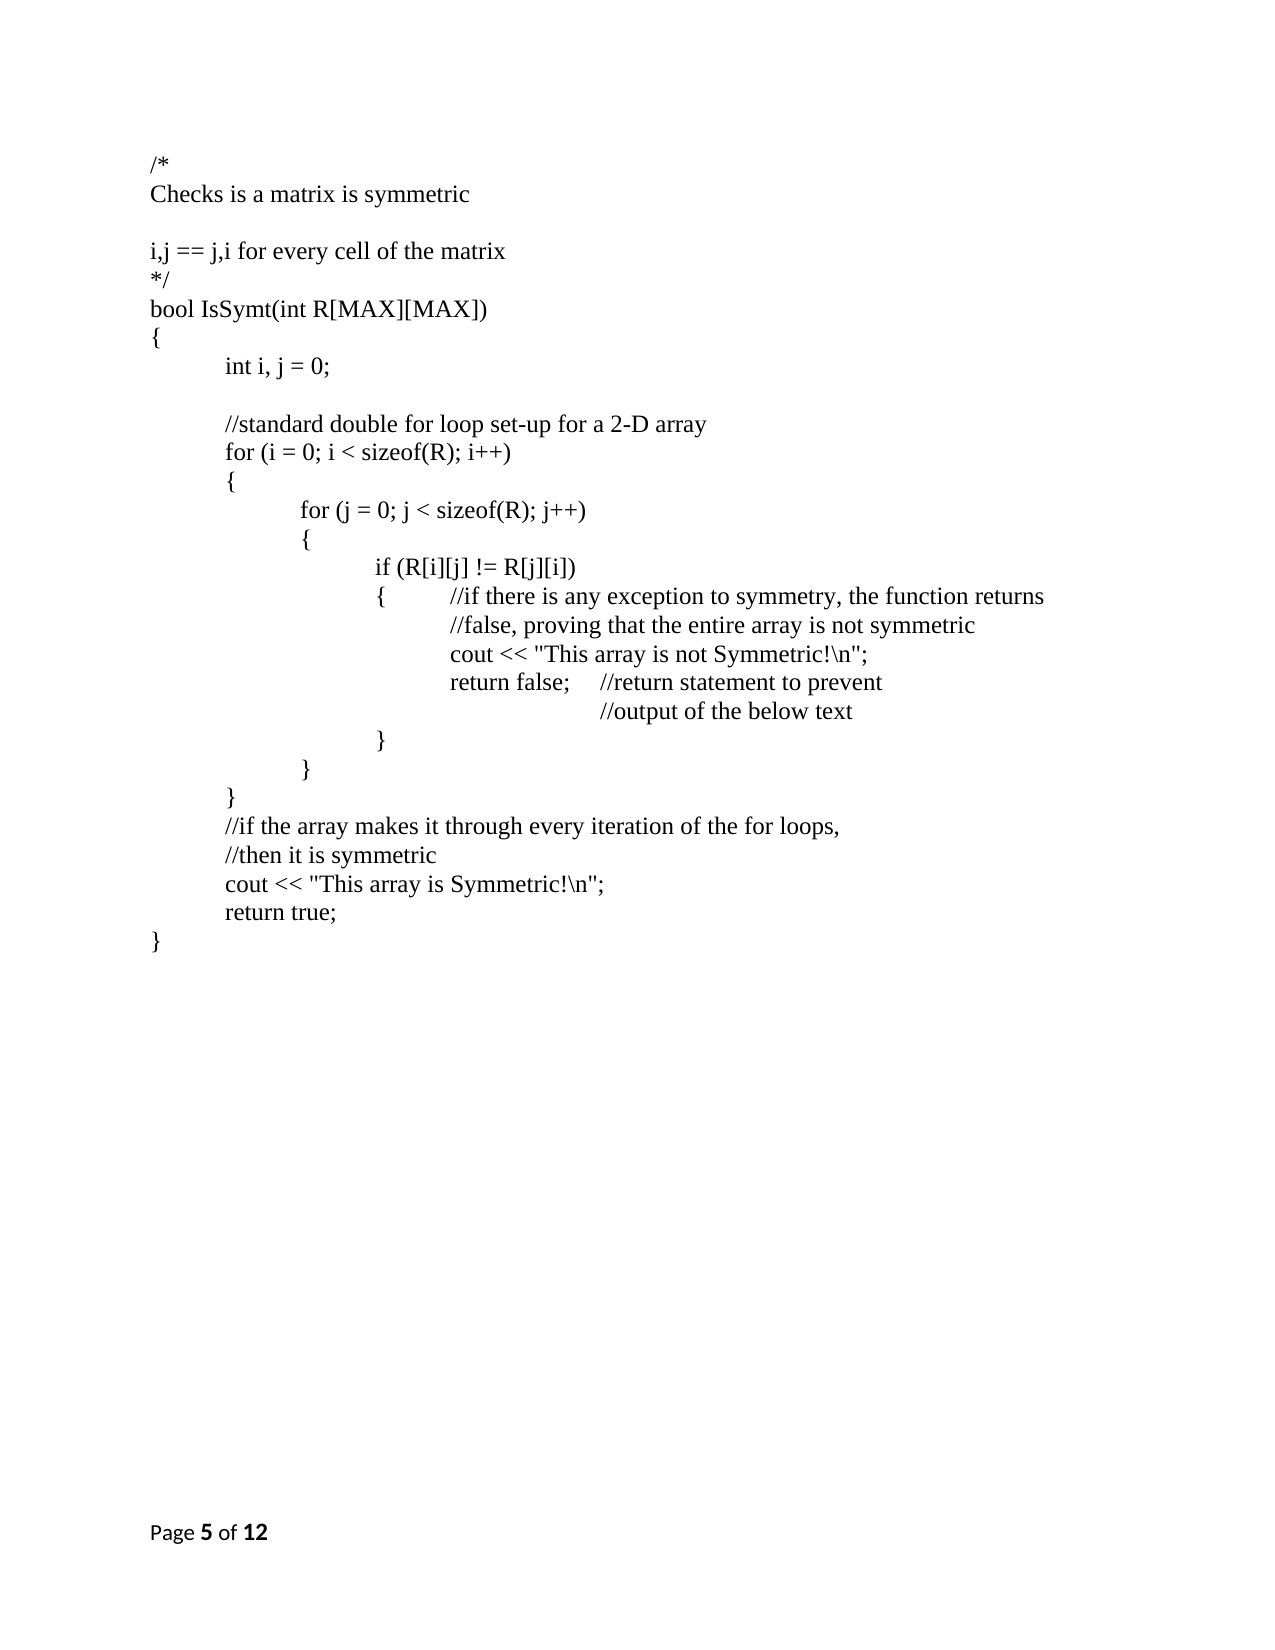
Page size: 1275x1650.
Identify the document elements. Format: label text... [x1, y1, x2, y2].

text //false, proving that the entire array is not symmetric [150, 610, 1125, 639]
text return false; //return statement to prevent [150, 667, 1125, 696]
text } [150, 754, 1125, 782]
text for (i = 0; i < sizeof(R); i++) [150, 437, 1125, 466]
text { [150, 524, 1125, 552]
text Checks is a matrix is symmetric [150, 179, 1125, 207]
text /* [150, 150, 1125, 179]
text //if the array makes it through every iteration of the for loops, [150, 811, 1125, 840]
text bool IsSymt(int R[MAX][MAX]) [150, 294, 1125, 322]
text { //if there is any exception to symmetry, the function returns [150, 581, 1125, 610]
text { [150, 322, 1125, 351]
text } [150, 725, 1125, 754]
text } [150, 926, 1125, 955]
text for (j = 0; j < sizeof(R); j++) [150, 495, 1125, 524]
text } [150, 782, 1125, 811]
text cout << "This array is Symmetric!\n"; [150, 869, 1125, 897]
text { [150, 466, 1125, 495]
text //standard double for loop set-up for a 2-D array [150, 409, 1125, 437]
text //then it is symmetric [150, 840, 1125, 869]
text //output of the below text [150, 696, 1125, 725]
text if (R[i][j] != R[j][i]) [150, 552, 1125, 581]
text cout << "This array is not Symmetric!\n"; [150, 639, 1125, 667]
text */ [150, 265, 1125, 294]
text int i, j = 0; [150, 351, 1125, 380]
text i,j == j,i for every cell of the matrix [150, 236, 1125, 265]
text return true; [150, 897, 1125, 926]
